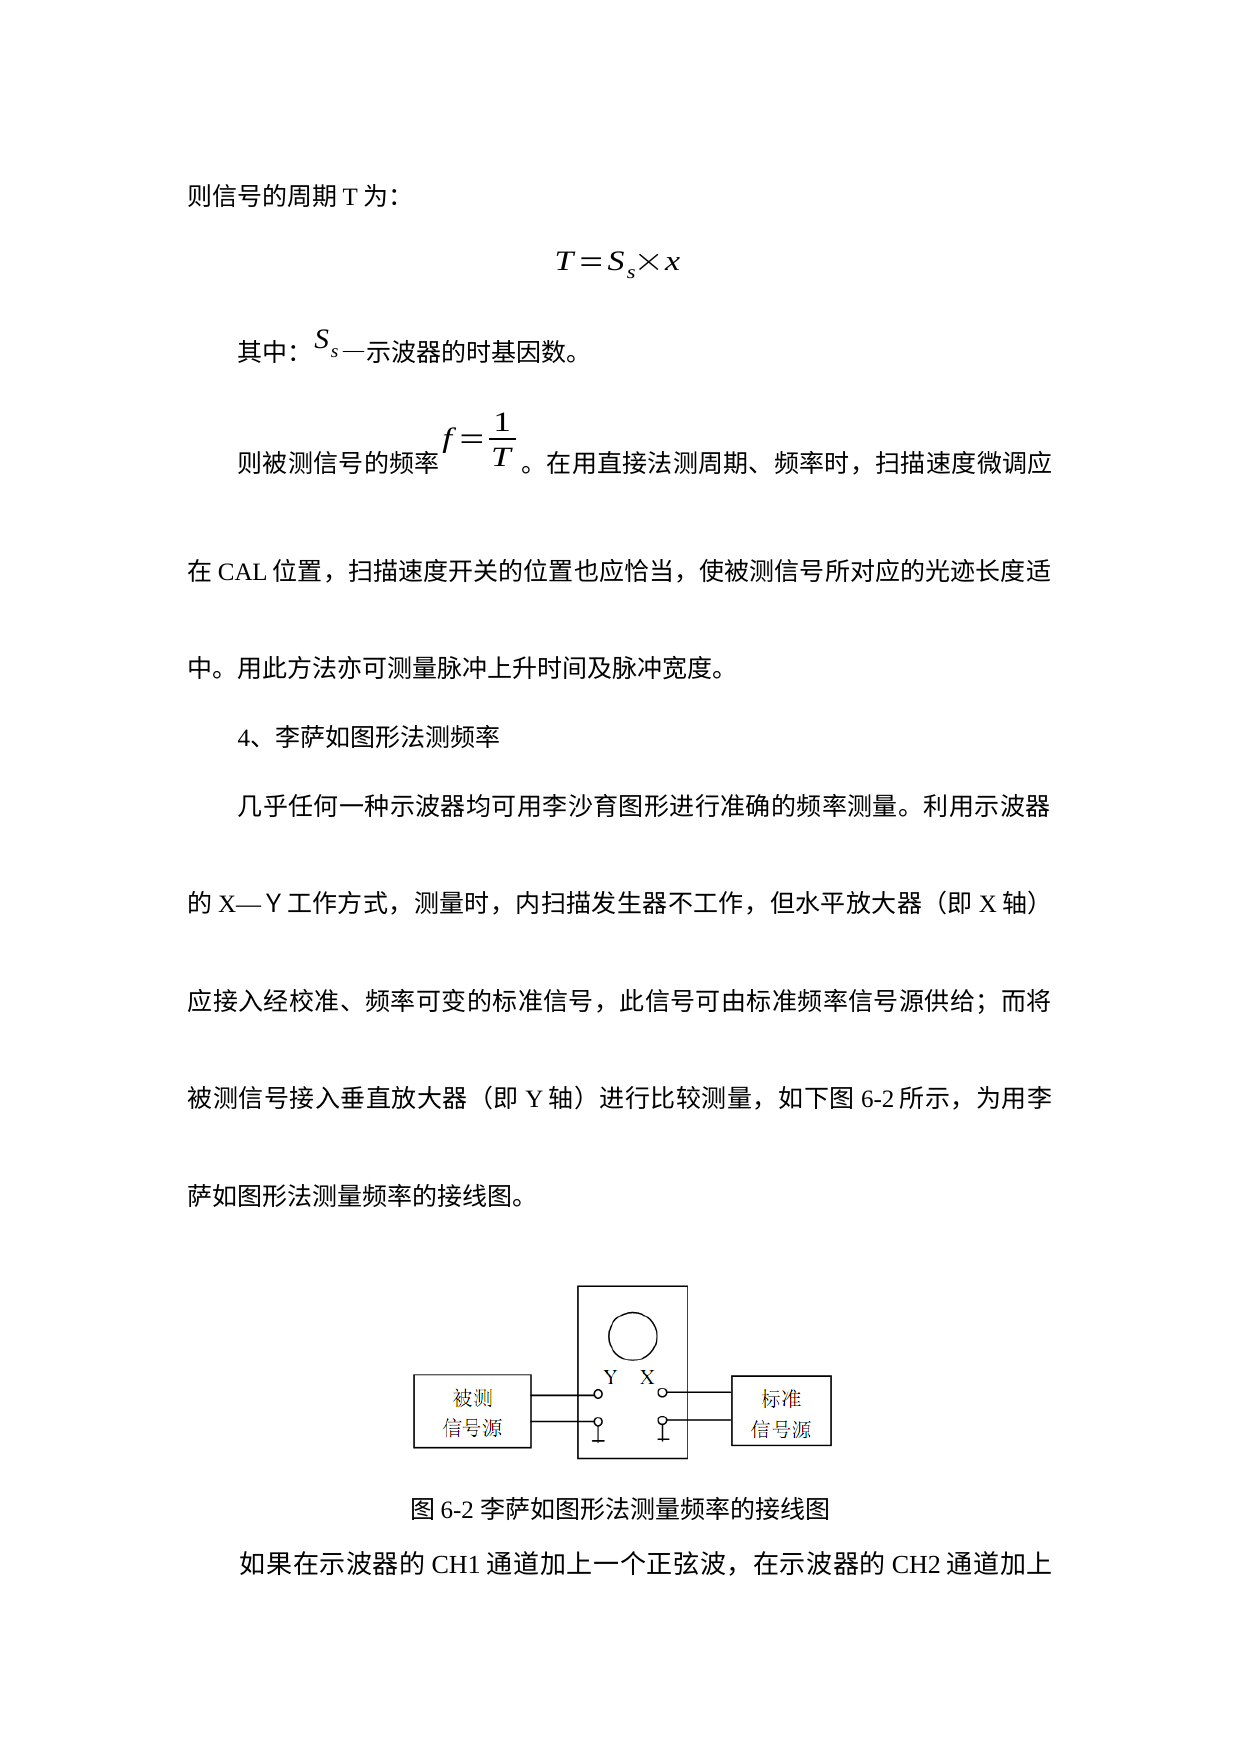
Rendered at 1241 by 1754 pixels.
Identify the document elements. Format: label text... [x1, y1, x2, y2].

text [187, 1544, 1053, 1581]
text 其中：—示波器的时基因数。 [187, 323, 1053, 388]
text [187, 162, 1053, 227]
text 几乎任何一种示波器均可用李沙育图形进行准确的频率测量。利用示波器的X—Ｙ工作方式，测量时，内扫描发生器不工作，但水平放大器（即X轴）应接入经校准、频率可变的标准信号，此信号可由标准频率信号源供给；而将被测信号接入垂直放大器（即Y轴）进行比较测量，如下图6-2所示，为用李萨如图形法测量频率的接线图。 [187, 772, 1053, 1227]
text 图6-2 李萨如图形法测量频率的接线图 [187, 1489, 1053, 1526]
picture [386, 1244, 854, 1476]
text 4、李萨如图形法测频率 [187, 717, 1053, 753]
text 则被测信号的频率。在用直接法测周期、频率时，扫描速度微调应在CAL位置，扫描速度开关的位置也应恰当，使被测信号所对应的光迹长度适中。用此方法亦可测量脉冲上升时间及脉冲宽度。 [187, 407, 1053, 699]
